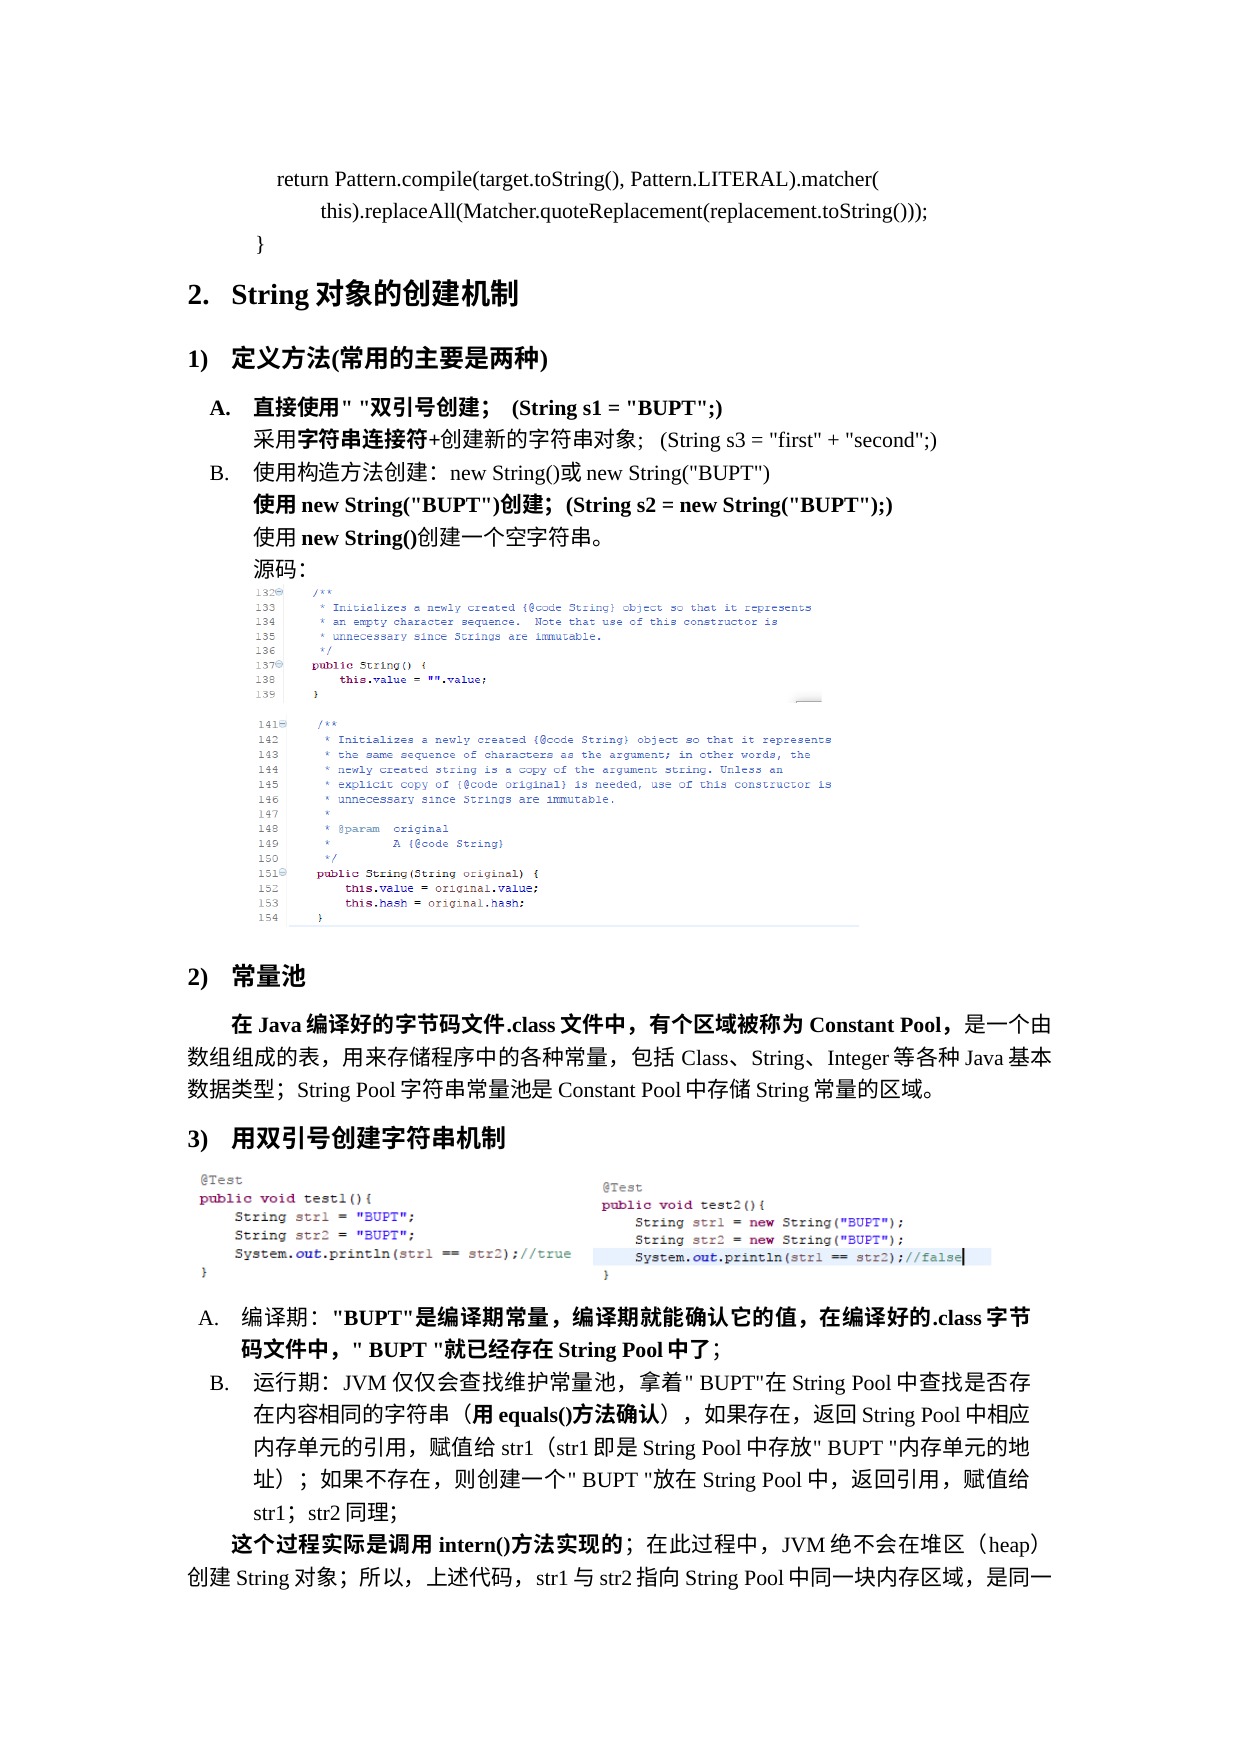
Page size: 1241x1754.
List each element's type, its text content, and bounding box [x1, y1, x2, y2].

subtitle 运行期：JVM仅仅会查找维护常量池，拿着" BUPT"在String Pool中查找是否存在内容相同的字符串（用equals()方法确认），如果存在，返回String Pool中相应内存单元的引用，赋值给str1（str1即是String Pool中存放" BUPT "内存单元的地址）；如果不存在，则创建一个" BUPT "放在String Pool中，返回引用，赋值给str1；str2同理； [209, 1364, 1031, 1527]
text 使用new String("BUPT")创建；(String s2 = new String("BUPT");) [209, 487, 1053, 519]
text } [187, 227, 1053, 259]
subtitle 编译期："BUPT"是编译期常量，编译期就能确认它的值，在编译好的.class字节码文件中，" BUPT "就已经存在String Pool中了； [198, 1299, 1031, 1364]
subtitle 定义方法(常用的主要是两种) [187, 324, 1053, 389]
picture [253, 584, 822, 703]
picture [253, 714, 859, 927]
subtitle 使用构造方法创建：new String()或new String("BUPT") [209, 454, 1031, 487]
text 源码： [209, 552, 1053, 584]
text return Pattern.compile(target.toString(), Pattern.LITERAL).matcher( [187, 162, 1053, 194]
subtitle String对象的创建机制 [187, 259, 1053, 324]
text 使用new String()创建一个空字符串。 [209, 519, 1053, 552]
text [187, 1527, 1053, 1592]
text 采用字符串连接符+创建新的字符串对象; (String s3 = "first" + "second";) [209, 422, 1053, 454]
text 在Java编译好的字节码文件.class文件中，有个区域被称为Constant Pool，是一个由数组组成的表，用来存储程序中的各种常量，包括Class、String、Integer等各种Java基本数据类型；String Pool字符串常量池是Constant Pool中存储String常量的区域。 [187, 1007, 1053, 1104]
text this).replaceAll(Matcher.quoteReplacement(replacement.toString())); [187, 194, 1053, 227]
picture [593, 1175, 992, 1285]
picture [187, 1169, 588, 1285]
subtitle 直接使用" "双引号创建； (String s1 = "BUPT";) [209, 389, 1031, 422]
subtitle 常量池 [187, 942, 1053, 1007]
subtitle 用双引号创建字符串机制 [187, 1104, 1053, 1169]
